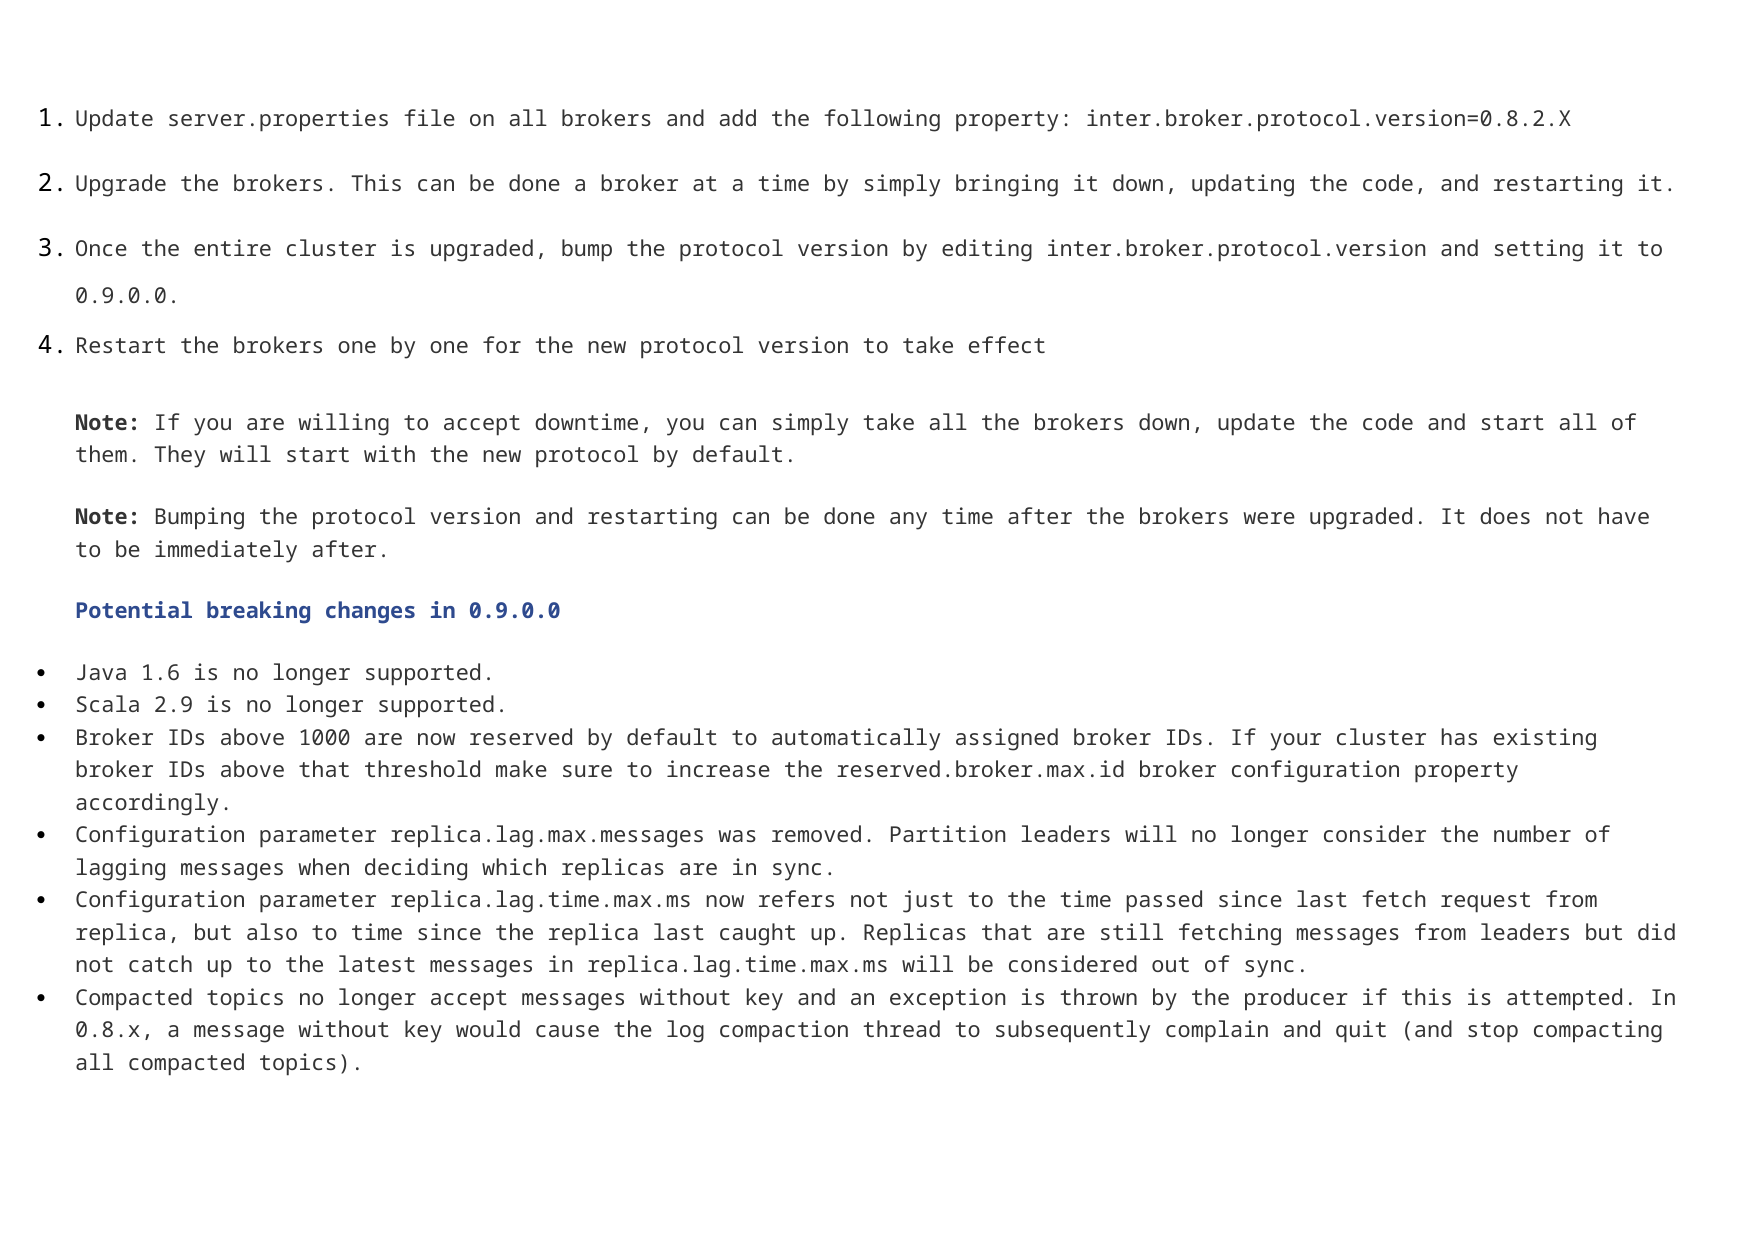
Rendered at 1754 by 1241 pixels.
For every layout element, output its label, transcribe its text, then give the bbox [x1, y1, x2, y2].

text Note: Bumping the protocol version and restarting can be done any time after the brokers were upgraded. It does not have to be immediately after. [75, 500, 1679, 565]
list Restart the brokers one by one for the new protocol version to take effect [37, 311, 1679, 376]
list Java 1.6 is no longer supported. [37, 656, 1679, 688]
list Upgrade the brokers. This can be done a broker at a time by simply bringing it down, updating the code, and restarting it. [37, 149, 1679, 214]
list Broker IDs above 1000 are now reserved by default to automatically assigned broker IDs. If your cluster has existing broker IDs above that threshold make sure to increase the reserved.broker.max.id broker configuration property accordingly. [37, 721, 1679, 818]
list Configuration parameter replica.lag.time.max.ms now refers not just to the time passed since last fetch request from replica, but also to time since the replica last caught up. Replicas that are still fetching messages from leaders but did not catch up to the latest messages in replica.lag.time.max.ms will be considered out of sync. [37, 883, 1679, 981]
list Scala 2.9 is no longer supported. [37, 688, 1679, 721]
list Configuration parameter replica.lag.max.messages was removed. Partition leaders will no longer consider the number of lagging messages when deciding which replicas are in sync. [37, 818, 1679, 883]
text Note: If you are willing to accept downtime, you can simply take all the brokers down, update the code and start all of them. They will start with the new protocol by default. [75, 406, 1679, 471]
list Update server.properties file on all brokers and add the following property: inter.broker.protocol.version=0.8.2.X [37, 84, 1679, 149]
list Compacted topics no longer accept messages without key and an exception is thrown by the producer if this is attempted. In 0.8.x, a message without key would cause the log compaction thread to subsequently complain and quit (and stop compacting all compacted topics). [37, 981, 1679, 1078]
subtitle Potential breaking changes in 0.9.0.0 [75, 594, 1679, 626]
list Once the entire cluster is upgraded, bump the protocol version by editing inter.broker.protocol.version and setting it to 0.9.0.0. [37, 214, 1679, 311]
